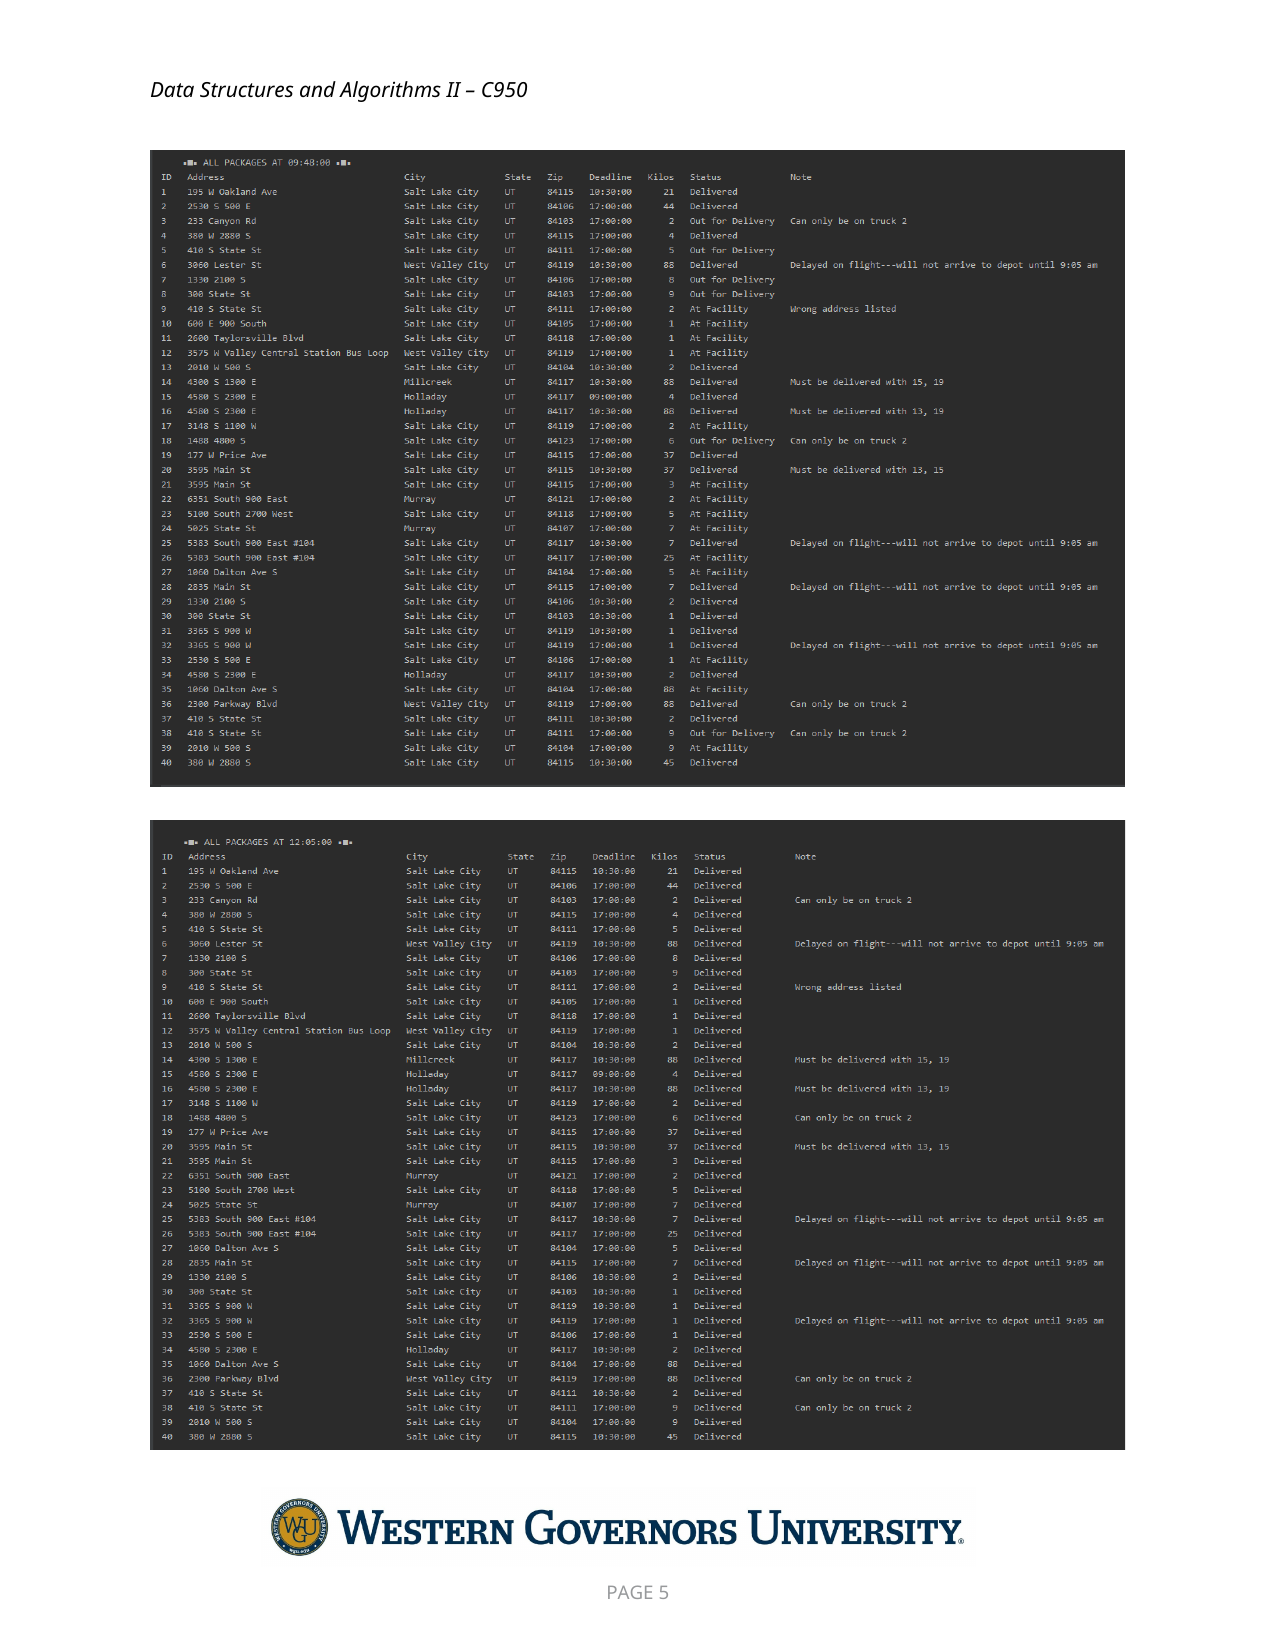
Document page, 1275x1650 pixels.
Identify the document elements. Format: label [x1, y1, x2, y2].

picture [150, 820, 1125, 1450]
picture [261, 1487, 977, 1567]
picture [150, 150, 1125, 787]
